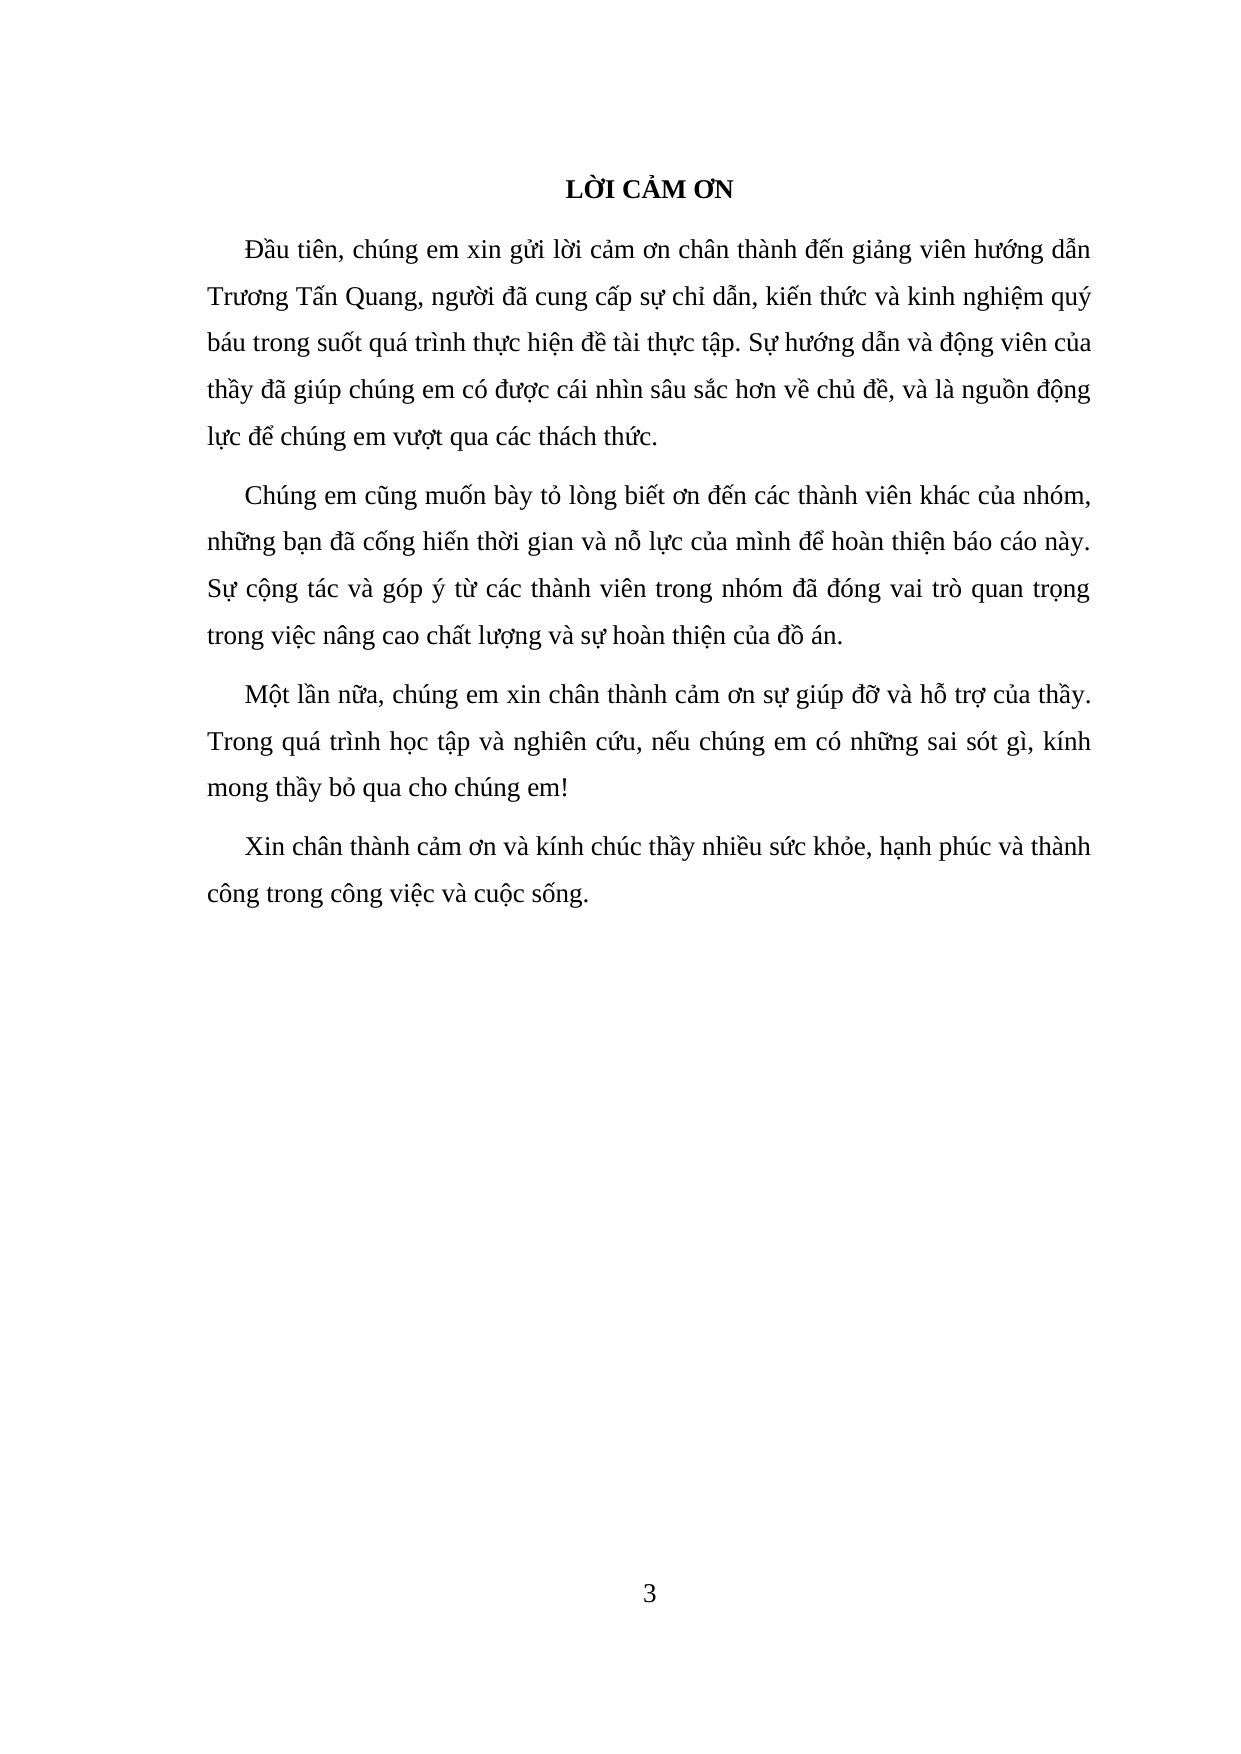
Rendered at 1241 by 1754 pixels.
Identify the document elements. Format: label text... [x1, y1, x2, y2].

text Một lần nữa, chúng em xin chân thành cảm ơn sự giúp đỡ và hỗ trợ của thầy. Trong quá trình học tập và nghiên cứu, nếu chúng em có những sai sót gì, kính mong thầy bỏ qua cho chúng em! [207, 678, 1092, 802]
text Chúng em cũng muốn bày tỏ lòng biết ơn đến các thành viên khác của nhóm, những bạn đã cống hiến thời gian và nỗ lực của mình để hoàn thiện báo cáo này. Sự cộng tác và góp ý từ các thành viên trong nhóm đã đóng vai trò quan trọng trong việc nâng cao chất lượng và sự hoàn thiện của đồ án. [207, 479, 1092, 650]
text Xin chân thành cảm ơn và kính chúc thầy nhiều sức khỏe, hạnh phúc và thành công trong công việc và cuộc sống. [207, 831, 1092, 908]
text Đầu tiên, chúng em xin gửi lời cảm ơn chân thành đến giảng viên hướng dẫn Trương Tấn Quang, người đã cung cấp sự chỉ dẫn, kiến thức và kinh nghiệm quý báu trong suốt quá trình thực hiện đề tài thực tập. Sự hướng dẫn và động viên của thầy đã giúp chúng em có được cái nhìn sâu sắc hơn về chủ đề, và là nguồn động lực để chúng em vượt qua các thách thức. [207, 233, 1092, 451]
title LỜI CẢM ƠN [207, 173, 1092, 204]
